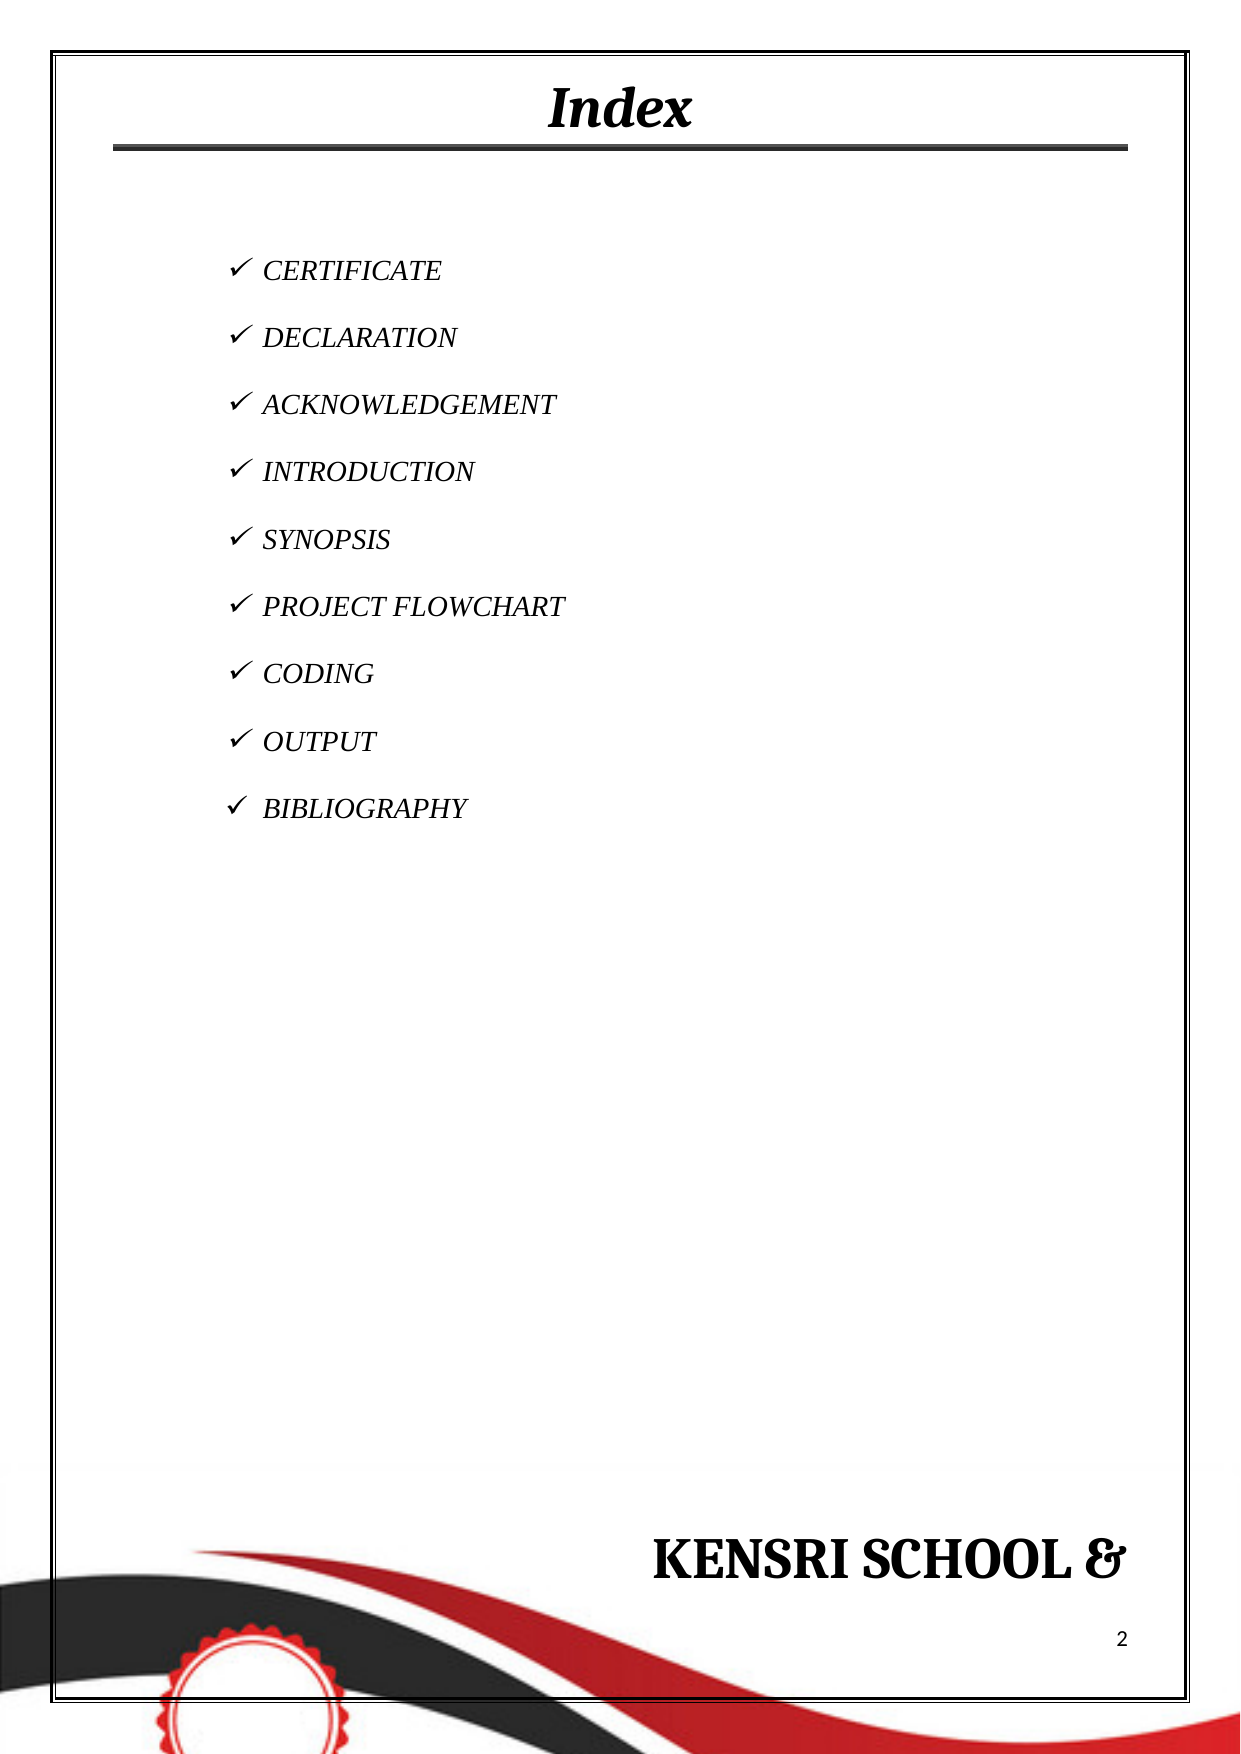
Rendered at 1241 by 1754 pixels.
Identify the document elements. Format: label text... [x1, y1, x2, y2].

picture [0, 1460, 1241, 1754]
title CODING [225, 656, 1087, 690]
title SYNOPSIS [225, 522, 1087, 555]
picture [56, 1460, 1184, 1697]
title INTRODUCTION [225, 454, 1087, 488]
text Index [112, 75, 1128, 154]
title ACKNOWLEDGEMENT [225, 387, 1087, 421]
title DECLARATION [225, 320, 1087, 353]
picture [53, 1460, 1189, 1702]
title PROJECT FLOWCHART [225, 589, 1087, 623]
text KENSRI SCHOOL & [112, 1526, 1128, 1593]
title CERTIFICATE [225, 253, 1087, 286]
title OUTPUT [225, 724, 1087, 757]
title BIBLIOGRAPHY [225, 791, 1087, 824]
